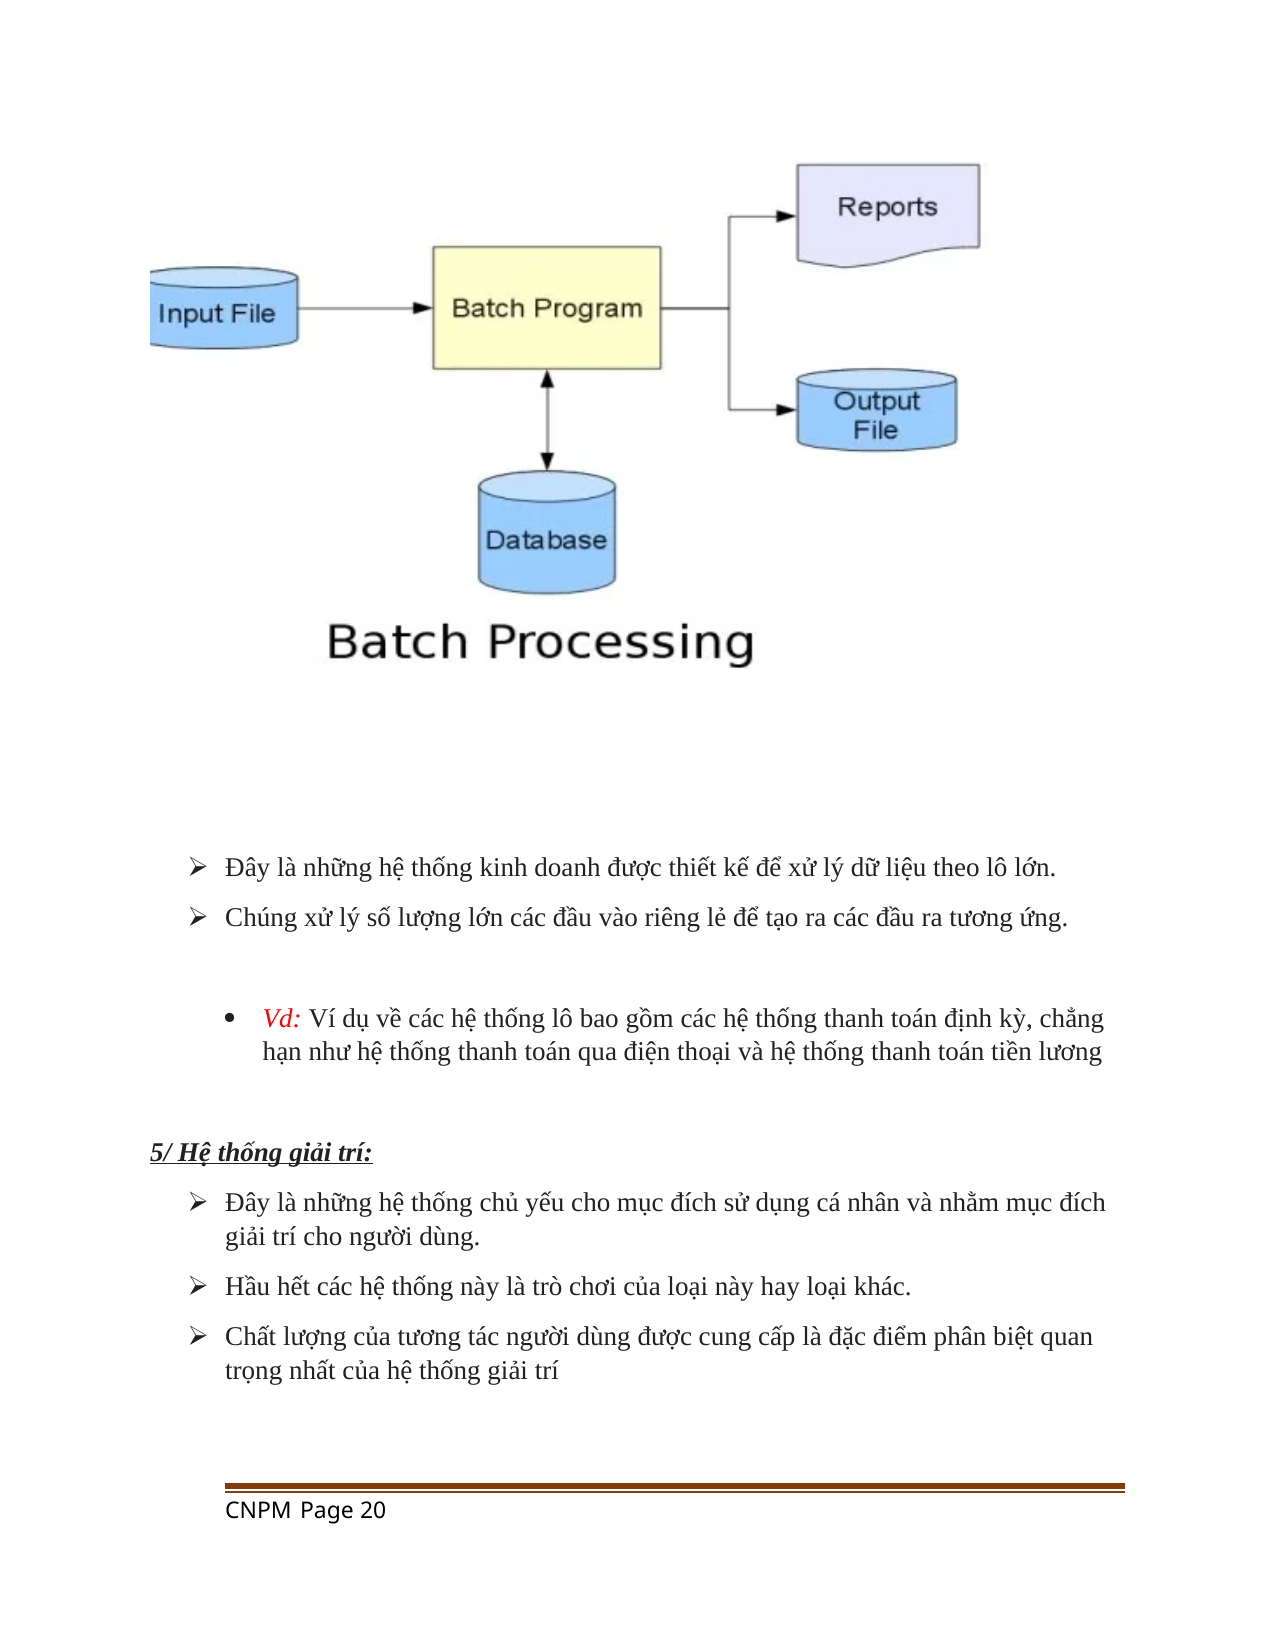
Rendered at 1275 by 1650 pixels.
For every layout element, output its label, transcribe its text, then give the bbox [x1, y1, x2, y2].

text 5/ Hệ thống giải trí: [150, 1136, 1125, 1167]
list Hầu hết các hệ thống này là trò chơi của loại này hay loại khác. [187, 1270, 1125, 1301]
list Đây là những hệ thống chủ yếu cho mục đích sử dụng cá nhân và nhằm mục đích giải trí cho người dùng. [187, 1186, 1125, 1251]
list Chất lượng của tương tác người dùng được cung cấp là đặc điểm phân biệt quan trọng nhất của hệ thống giải trí [187, 1320, 1125, 1385]
picture [150, 150, 988, 682]
list Đây là những hệ thống kinh doanh được thiết kế để xử lý dữ liệu theo lô lớn. [187, 851, 1125, 882]
list Vd: Ví dụ về các hệ thống lô bao gồm các hệ thống thanh toán định kỳ, chẳng hạn như hệ thống thanh toán qua điện thoại và hệ thống thanh toán tiền lương [225, 1002, 1125, 1067]
list Chúng xử lý số lượng lớn các đầu vào riêng lẻ để tạo ra các đầu ra tương ứng. [187, 901, 1125, 932]
